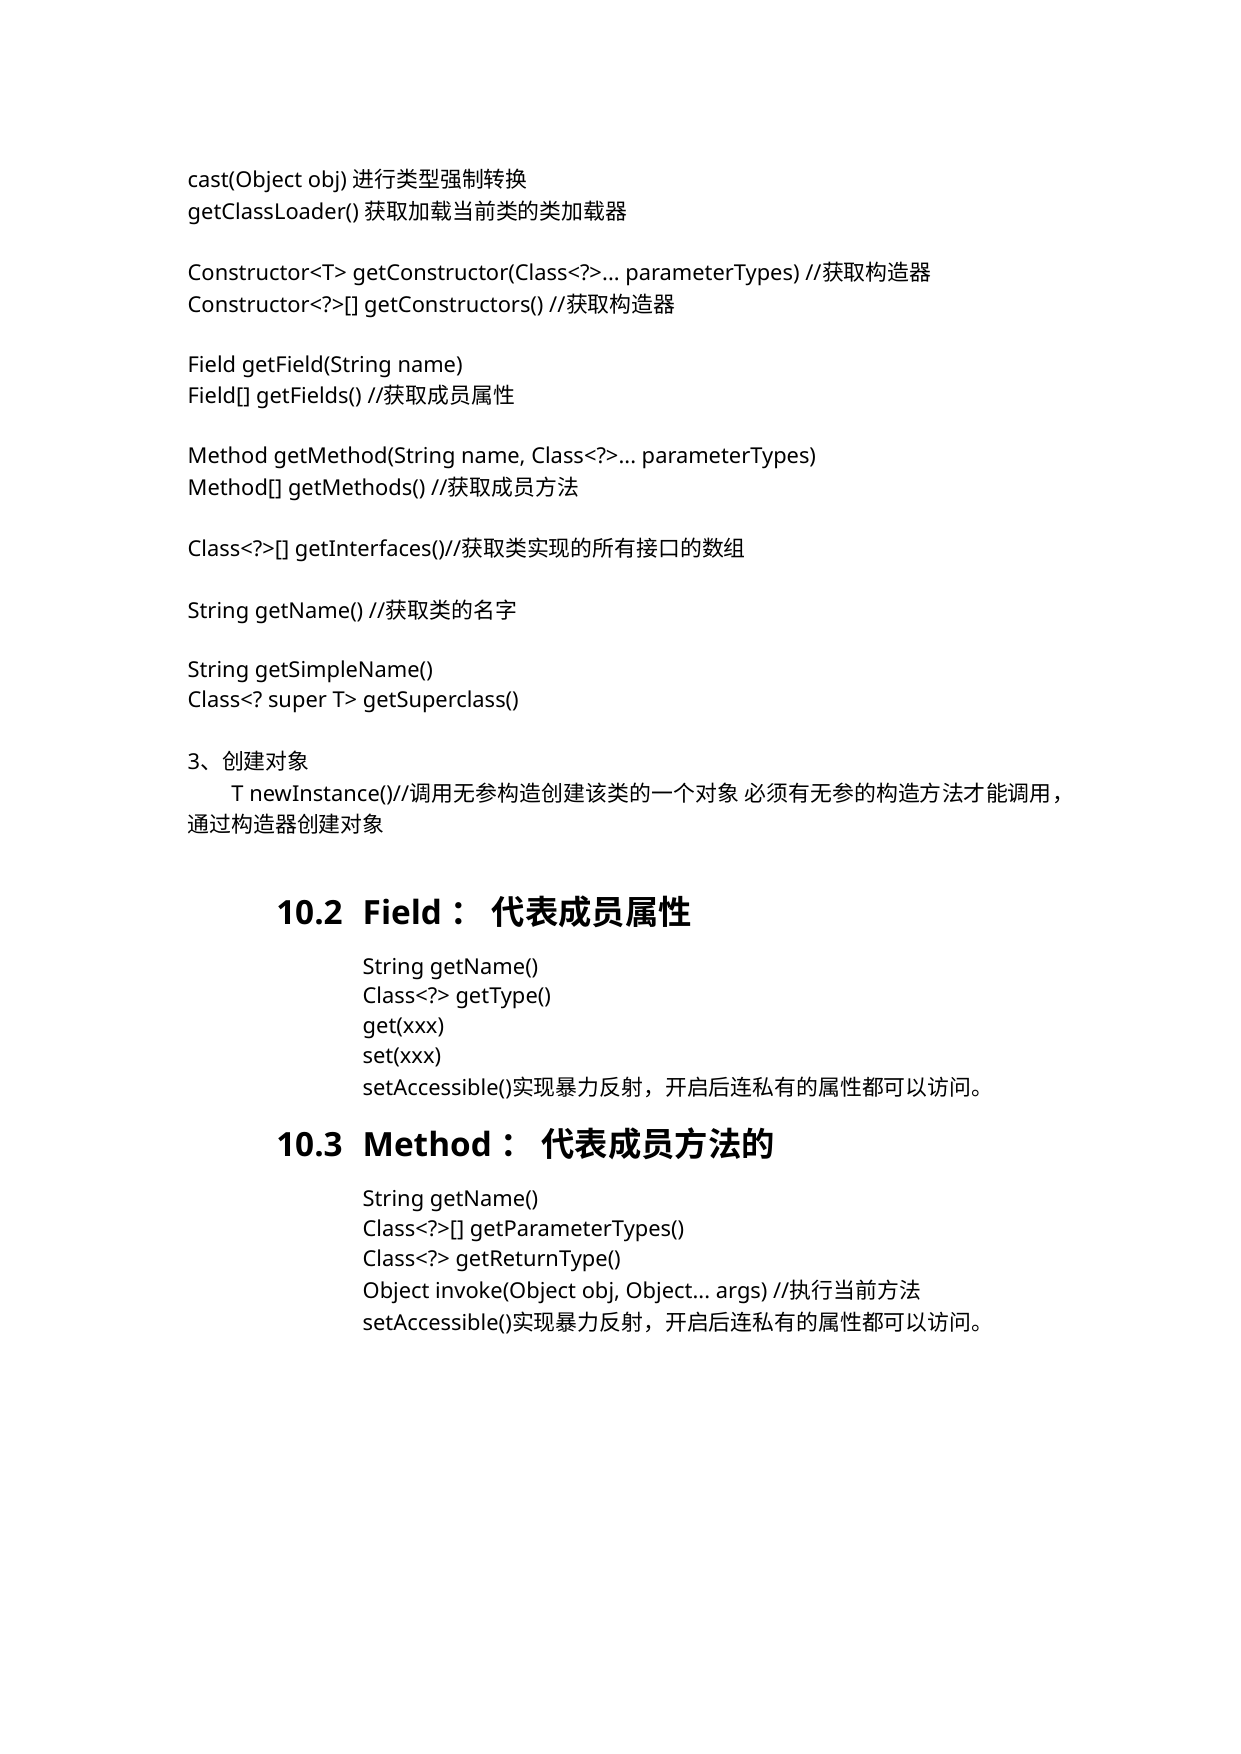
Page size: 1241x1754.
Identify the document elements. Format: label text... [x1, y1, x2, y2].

text setAccessible()实现暴力反射，开启后连私有的属性都可以访问。 [187, 1304, 1053, 1336]
text get(xxx) [187, 1010, 1053, 1040]
text getClassLoader() 获取加载当前类的类加载器 [187, 194, 1053, 226]
text Class<?> getReturnType() [187, 1243, 1053, 1273]
text Class<?>[] getParameterTypes() [187, 1213, 1053, 1243]
text String getName() //获取类的名字 [187, 593, 1053, 625]
text cast(Object obj) 进行类型强制转换 [187, 162, 1053, 194]
text String getName() [187, 951, 1053, 980]
text setAccessible()实现暴力反射，开启后连私有的属性都可以访问。 [187, 1070, 1053, 1102]
text T newInstance()//调用无参构造创建该类的一个对象 必须有无参的构造方法才能调用，通过构造器创建对象 [187, 776, 1053, 839]
text Constructor<?>[] getConstructors() //获取构造器 [187, 287, 1053, 319]
subtitle Method ： 代表成员方法的 [276, 1118, 1053, 1167]
text Class<? super T> getSuperclass() [187, 684, 1053, 714]
text set(xxx) [187, 1040, 1053, 1070]
text String getSimpleName() [187, 654, 1053, 684]
text Field[] getFields() //获取成员属性 [187, 378, 1053, 410]
text Field getField(String name) [187, 349, 1053, 378]
subtitle Field ： 代表成员属性 [276, 886, 1053, 934]
text Class<?>[] getInterfaces()//获取类实现的所有接口的数组 [187, 531, 1053, 563]
text Method[] getMethods() //获取成员方法 [187, 470, 1053, 502]
text String getName() [187, 1183, 1053, 1213]
text Constructor<T> getConstructor(Class<?>... parameterTypes) //获取构造器 [187, 255, 1053, 287]
text Class<?> getType() [187, 980, 1053, 1010]
text Object invoke(Object obj, Object... args) //执行当前方法 [187, 1273, 1053, 1304]
text Method getMethod(String name, Class<?>... parameterTypes) [187, 440, 1053, 470]
text 3、创建对象 [187, 744, 1053, 776]
